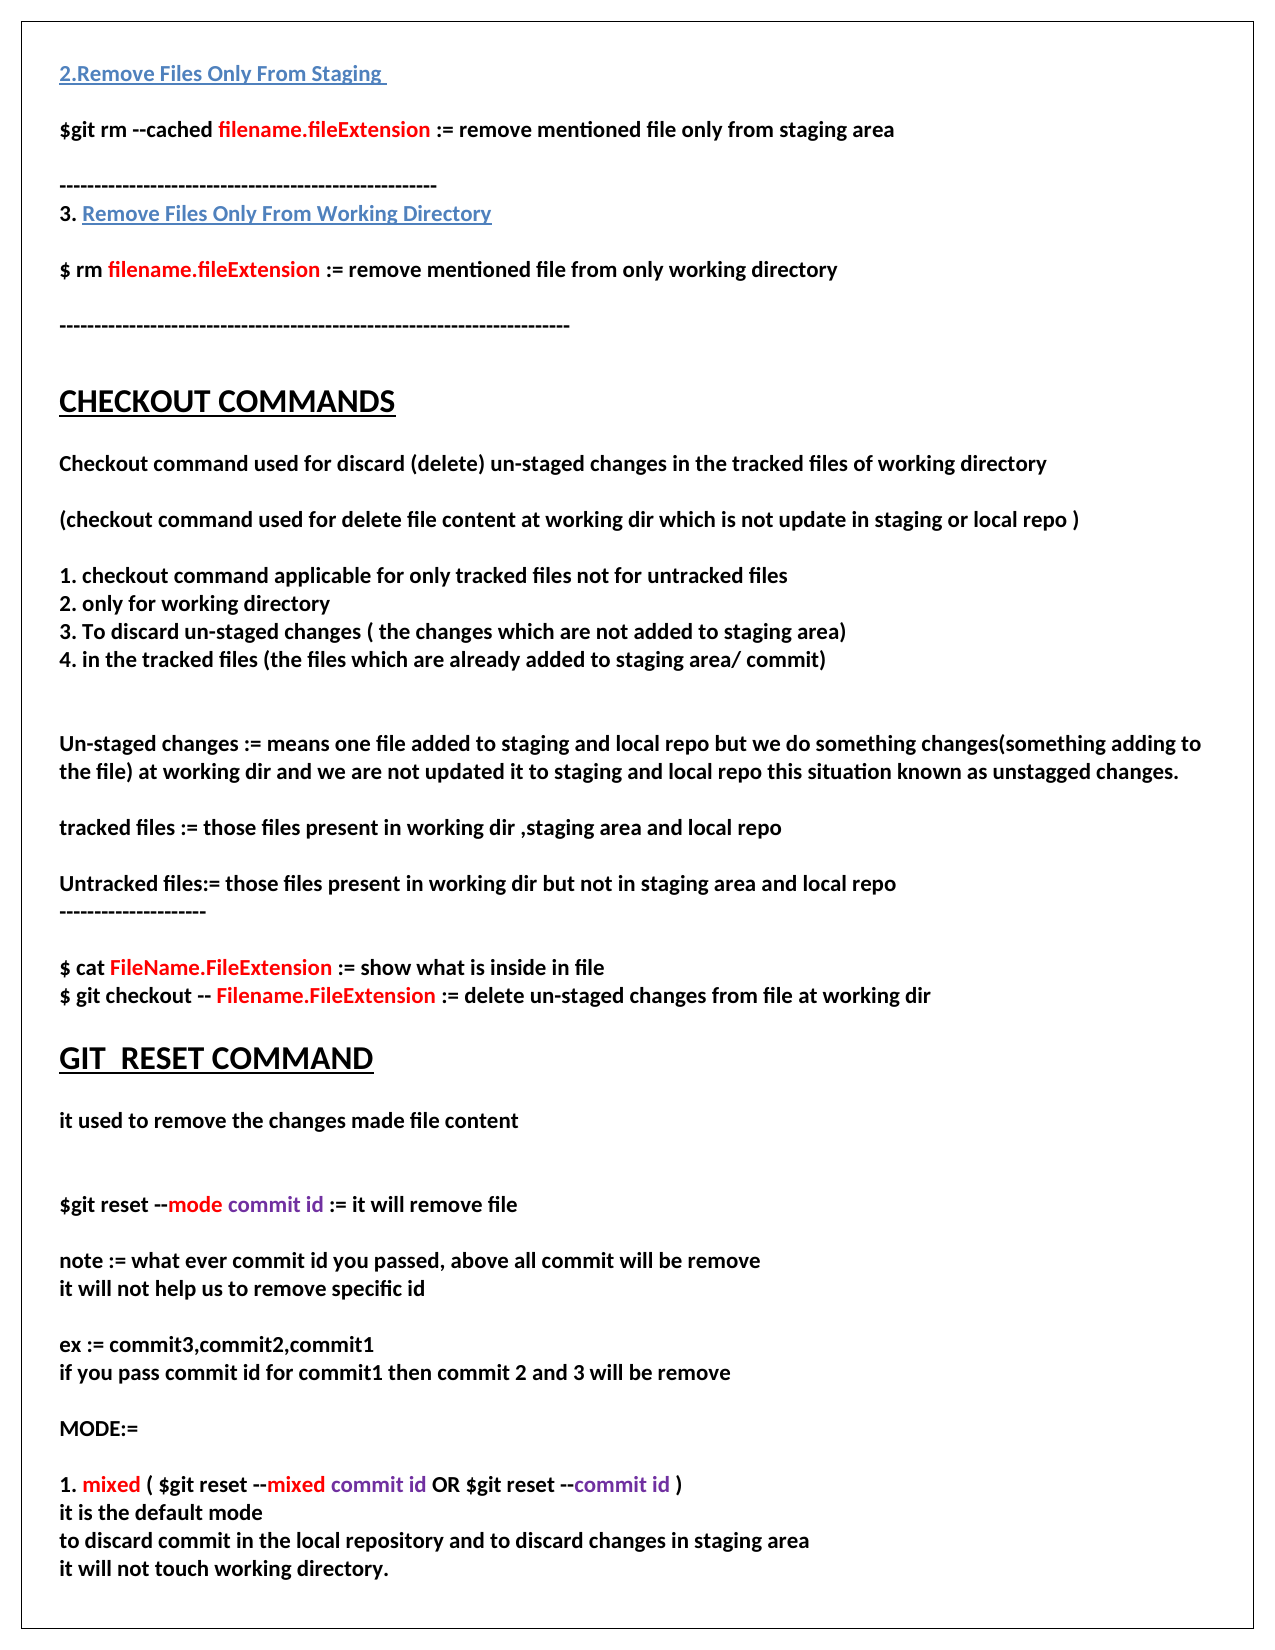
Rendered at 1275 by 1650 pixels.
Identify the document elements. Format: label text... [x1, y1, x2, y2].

text Checkout command used for discard (delete) un-staged changes in the tracked files of working directory [59, 449, 1216, 477]
text Un-staged changes := means one file added to staging and local repo but we do something changes(something adding to the file) at working dir and we are not updated it to staging and local repo this situation known as unstagged changes. [59, 729, 1216, 785]
text ------------------------------------------------------------------------- [59, 311, 1216, 339]
text tracked files := those files present in working dir ,staging area and local repo [59, 813, 1216, 841]
text ------------------------------------------------------ [59, 171, 1216, 199]
text $git rm --cached filename.fileExtension := remove mentioned file only from staging area [59, 115, 1216, 143]
text to discard commit in the local repository and to discard changes in staging area [59, 1526, 1216, 1554]
text if you pass commit id for commit1 then commit 2 and 3 will be remove [59, 1358, 1216, 1386]
text CHECKOUT COMMANDS [59, 380, 1216, 421]
text 1. checkout command applicable for only tracked files not for untracked files [59, 561, 1216, 589]
text note := what ever commit id you passed, above all commit will be remove [59, 1246, 1216, 1274]
text MODE:= [59, 1414, 1216, 1442]
text it is the default mode [59, 1498, 1216, 1526]
text GIT RESET COMMAND [59, 1037, 1216, 1078]
text --------------------- [59, 897, 1216, 925]
text $ cat FileName.FileExtension := show what is inside in file [59, 953, 1216, 981]
text 2.Remove Files Only From Staging [59, 59, 1216, 87]
text $ rm filename.fileExtension := remove mentioned file from only working directory [59, 255, 1216, 283]
text 1. mixed ( $git reset --mixed commit id OR $git reset --commit id ) [59, 1470, 1216, 1498]
text 3. To discard un-staged changes ( the changes which are not added to staging area) [59, 617, 1216, 645]
text 2. only for working directory [59, 589, 1216, 617]
text it used to remove the changes made file content [59, 1106, 1216, 1134]
text it will not touch working directory. [59, 1554, 1216, 1582]
text $ git checkout -- Filename.FileExtension := delete un-staged changes from file at working dir [59, 981, 1216, 1009]
text $git reset --mode commit id := it will remove file [59, 1190, 1216, 1218]
text 3. Remove Files Only From Working Directory [59, 199, 1216, 227]
text Untracked files:= those files present in working dir but not in staging area and local repo [59, 869, 1216, 897]
text ex := commit3,commit2,commit1 [59, 1330, 1216, 1358]
text it will not help us to remove specific id [59, 1274, 1216, 1302]
text 4. in the tracked files (the files which are already added to staging area/ commit) [59, 645, 1216, 673]
text (checkout command used for delete file content at working dir which is not update in staging or local repo ) [59, 505, 1216, 533]
